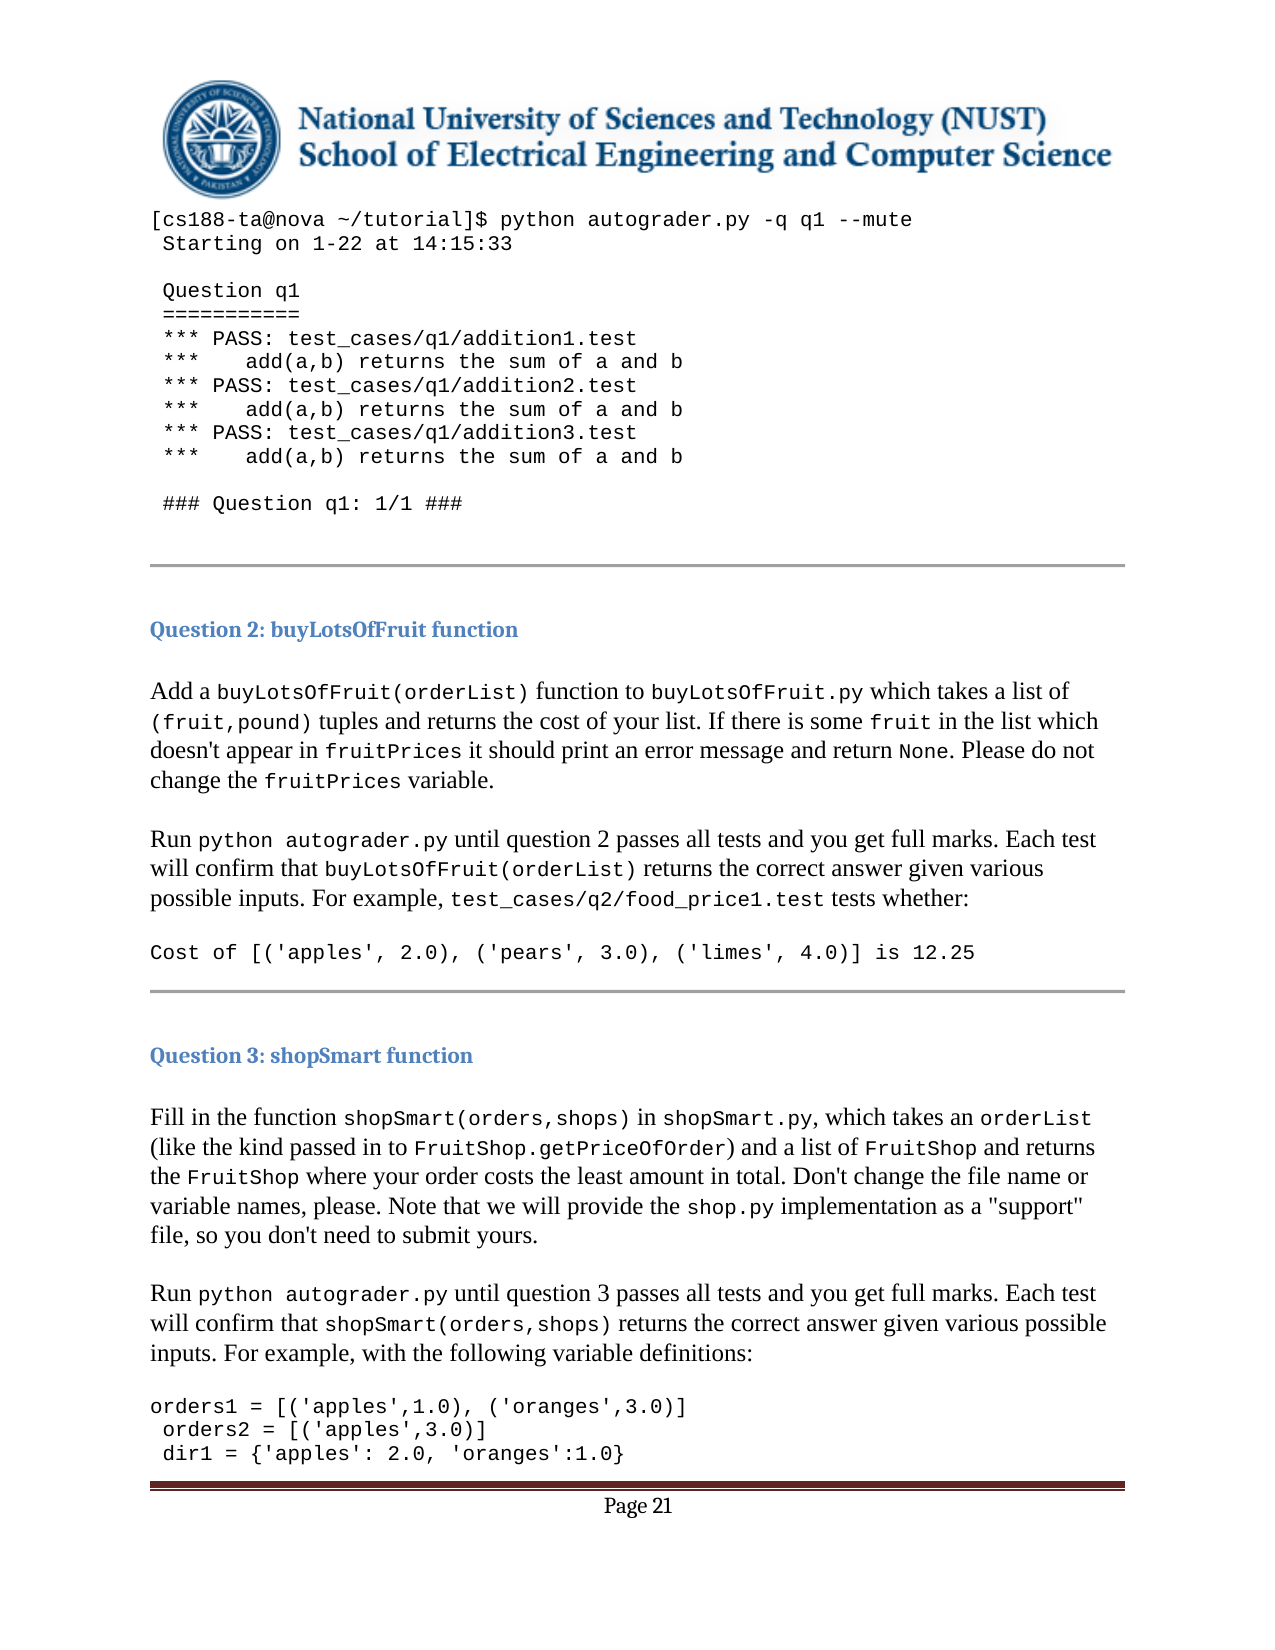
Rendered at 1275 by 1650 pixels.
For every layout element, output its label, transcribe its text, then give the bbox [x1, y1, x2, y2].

text *** PASS: test_cases/q1/addition3.test [150, 422, 1125, 446]
text *** add(a,b) returns the sum of a and b [150, 351, 1125, 375]
text Starting on 1-22 at 14:15:33 [150, 233, 1125, 257]
text =========== [150, 304, 1125, 328]
text Question q1 [150, 280, 1125, 304]
text *** add(a,b) returns the sum of a and b [150, 446, 1125, 469]
text orders2 = [('apples',3.0)] [150, 1419, 1125, 1443]
subtitle Question 3: shopSmart function [150, 1043, 1125, 1069]
text [cs188-ta@nova ~/tutorial]$ python autograder.py -q q1 --mute [150, 210, 1125, 233]
subtitle Question 2: buyLotsOfFruit function [150, 617, 1125, 643]
picture [150, 75, 1125, 210]
text ### Question q1: 1/1 ### [150, 493, 1125, 517]
text Cost of [('apples', 2.0), ('pears', 3.0), ('limes', 4.0)] is 12.25 [150, 942, 1125, 966]
text *** add(a,b) returns the sum of a and b [150, 398, 1125, 422]
text *** PASS: test_cases/q1/addition2.test [150, 375, 1125, 398]
text *** PASS: test_cases/q1/addition1.test [150, 328, 1125, 351]
text Run python autograder.py until question 3 passes all tests and you get full marks. Each test will confirm that shopSmart(orders,shops) returns the correct answer given various possible inputs. For example, with the following variable definitions: [150, 1278, 1125, 1366]
text Run python autograder.py until question 2 passes all tests and you get full marks. Each test will confirm that buyLotsOfFruit(orderList) returns the correct answer given various possible inputs. For example, test_cases/q2/food_price1.test tests whether: [150, 824, 1125, 913]
text Add a buyLotsOfFruit(orderList) function to buyLotsOfFruit.py which takes a list of (fruit,pound) tuples and returns the cost of your list. If there is some fruit in the list which doesn't appear in fruitPrices it should print an error message and return None. Please do not change the fruitPrices variable. [150, 676, 1125, 795]
text dir1 = {'apples': 2.0, 'oranges':1.0} [150, 1443, 1125, 1467]
text orders1 = [('apples',1.0), ('oranges',3.0)] [150, 1396, 1125, 1419]
text Fill in the function shopSmart(orders,shops) in shopSmart.py, which takes an orderList (like the kind passed in to FruitShop.getPriceOfOrder) and a list of FruitShop and returns the FruitShop where your order costs the least amount in total. Don't change the file name or variable names, please. Note that we will provide the shop.py implementation as a "support" file, so you don't need to submit yours. [150, 1102, 1125, 1249]
